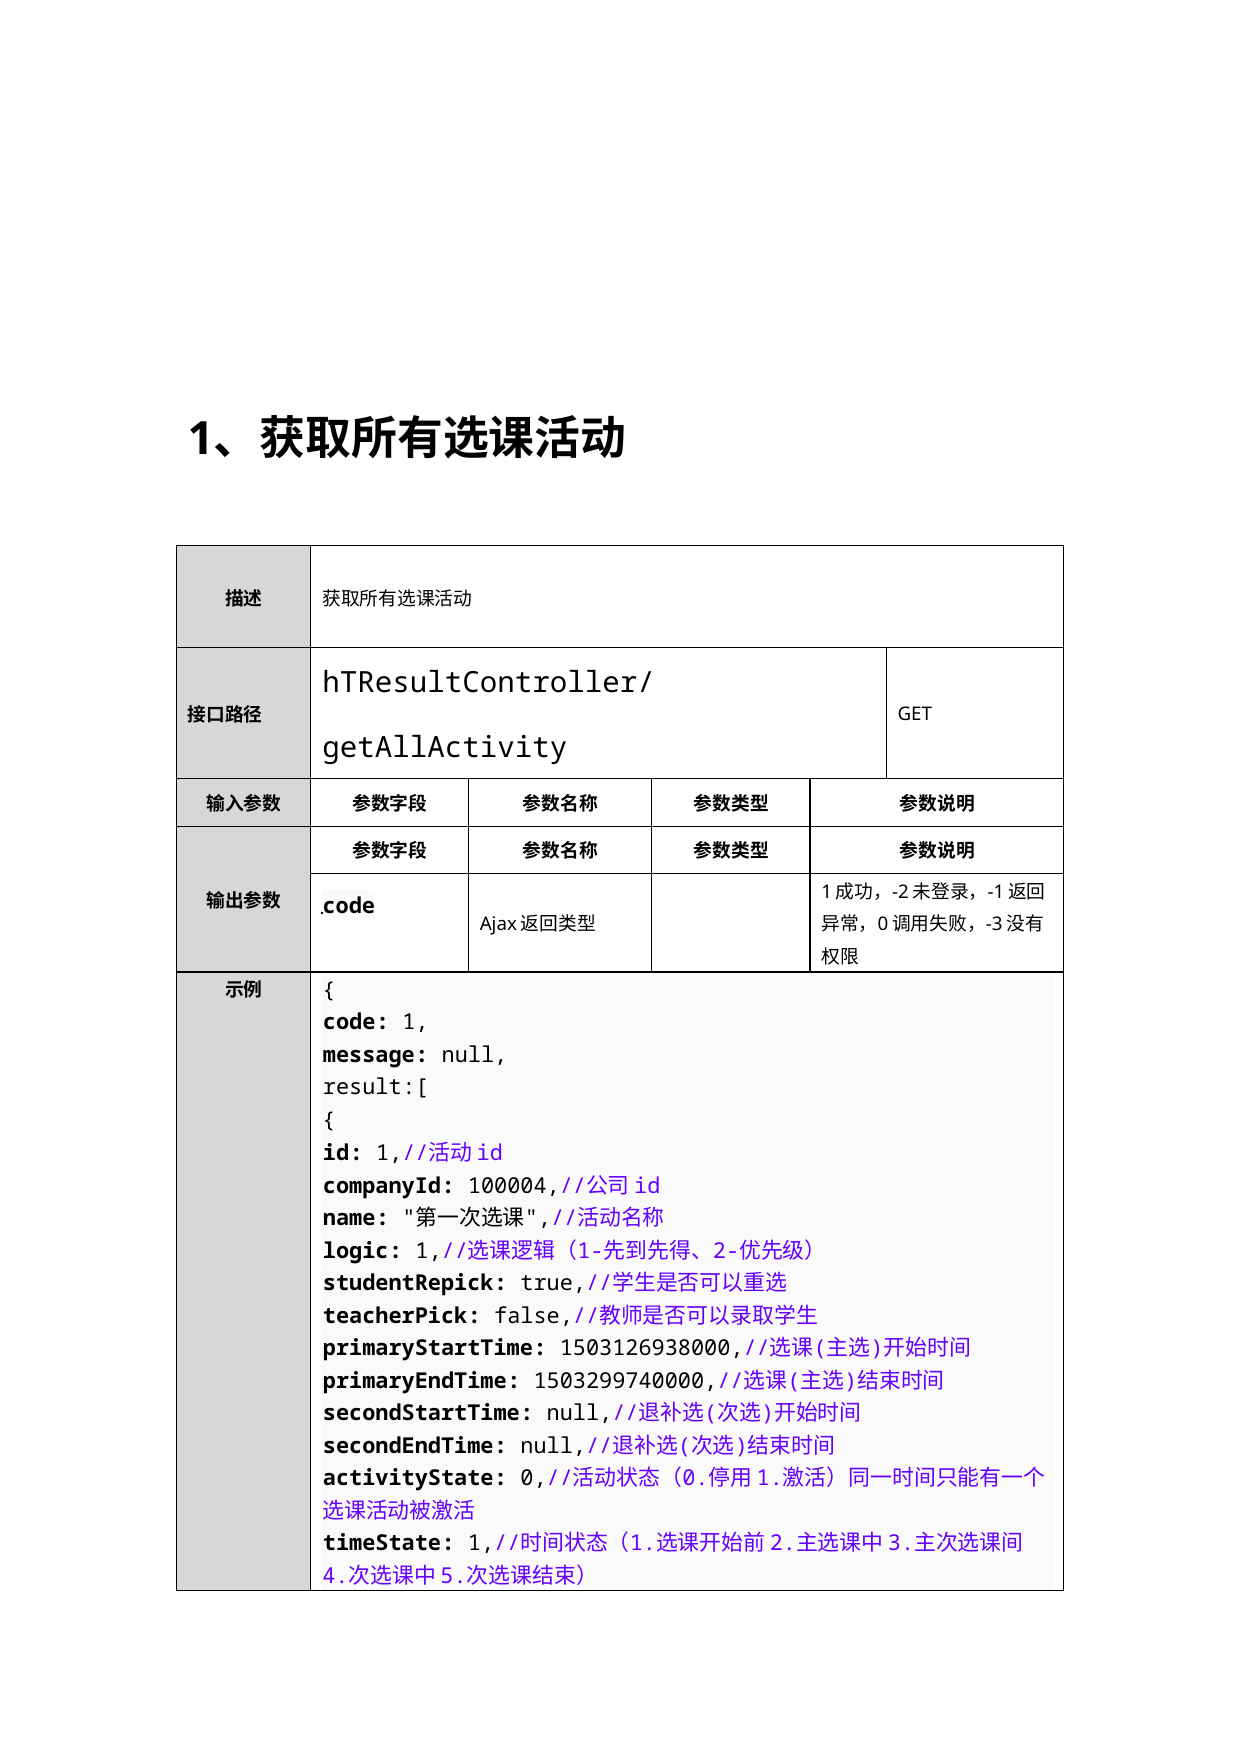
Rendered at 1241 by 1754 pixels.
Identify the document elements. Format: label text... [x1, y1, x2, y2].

table_cell 参数说明 [811, 779, 1063, 826]
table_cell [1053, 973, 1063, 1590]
table_cell code" [311, 874, 468, 971]
table_cell 参数说明 [811, 827, 1063, 873]
table_cell 示例 [177, 973, 310, 1590]
table_cell 参数字段 [311, 827, 468, 873]
table_cell 输出参数 [177, 827, 310, 971]
table_cell 参数字段 [311, 779, 468, 826]
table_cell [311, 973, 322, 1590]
table_cell [652, 874, 809, 971]
table_header 获取所有选课活动 [311, 546, 1063, 647]
table_cell 参数名称 [469, 827, 651, 873]
table_cell 参数类型 [652, 827, 809, 873]
table_cell hTResultController/getAllActivity [311, 648, 886, 778]
table_header 描述 [177, 546, 310, 647]
table_cell 参数类型 [652, 779, 809, 826]
table_cell 参数名称 [469, 779, 651, 826]
table_cell 接口路径 [177, 648, 310, 778]
table_cell 输入参数 [177, 779, 310, 826]
subtitle 获取所有选课活动 [187, 386, 1053, 484]
table_cell 1成功，-2未登录，-1返回异常，0调用失败，-3没有权限 [811, 874, 1063, 971]
table_cell GET [887, 648, 1063, 778]
table_cell Ajax返回类型 [469, 874, 651, 971]
